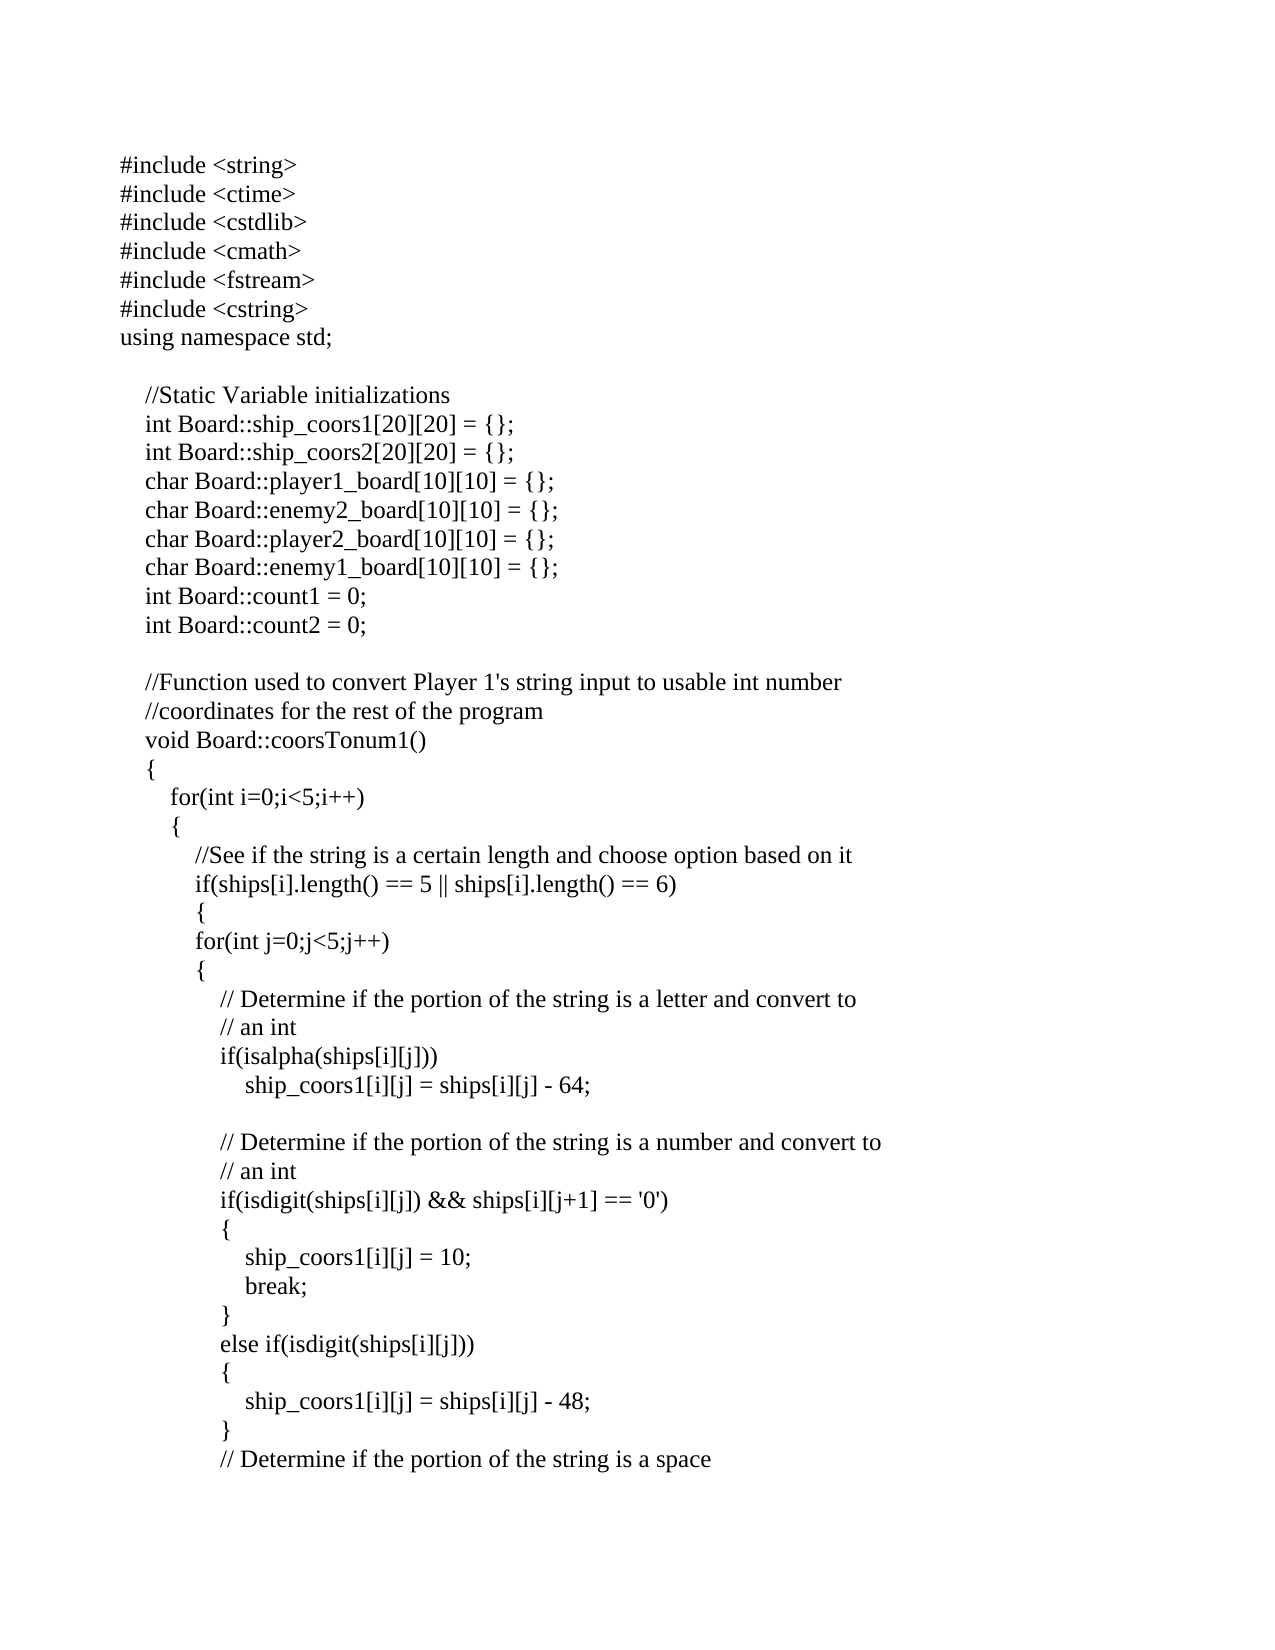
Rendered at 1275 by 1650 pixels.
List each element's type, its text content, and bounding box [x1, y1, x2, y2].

text char Board::enemy1_board[10][10] = {}; [120, 552, 1140, 581]
text ship_coors1[i][j] = 10; [120, 1242, 1140, 1271]
text // Determine if the portion of the string is a number and convert to [120, 1127, 1140, 1156]
text ship_coors1[i][j] = ships[i][j] - 64; [120, 1070, 1140, 1099]
text char Board::enemy2_board[10][10] = {}; [120, 495, 1140, 524]
text { [120, 754, 1140, 782]
text // Determine if the portion of the string is a space [120, 1444, 1140, 1472]
text int Board::ship_coors1[20][20] = {}; [120, 409, 1140, 437]
text int Board::count2 = 0; [120, 610, 1140, 639]
text { [120, 811, 1140, 840]
text { [120, 1357, 1140, 1386]
text void Board::coorsTonum1() [120, 725, 1140, 754]
text { [120, 1214, 1140, 1242]
text if(isdigit(ships[i][j]) && ships[i][j+1] == '0') [120, 1185, 1140, 1214]
text for(int j=0;j<5;j++) [120, 926, 1140, 955]
text int Board::count1 = 0; [120, 581, 1140, 610]
text int Board::ship_coors2[20][20] = {}; [120, 437, 1140, 466]
text } [120, 1300, 1140, 1329]
text //Static Variable initializations [120, 380, 1140, 409]
text for(int i=0;i<5;i++) [120, 782, 1140, 811]
text // Determine if the portion of the string is a letter and convert to [120, 984, 1140, 1012]
text { [120, 955, 1140, 984]
text using namespace std; [120, 322, 1140, 351]
text // an int [120, 1156, 1140, 1185]
text break; [120, 1271, 1140, 1300]
text else if(isdigit(ships[i][j])) [120, 1329, 1140, 1357]
text #include <ctime> [120, 179, 1140, 207]
text ship_coors1[i][j] = ships[i][j] - 48; [120, 1386, 1140, 1415]
text if(ships[i].length() == 5 || ships[i].length() == 6) [120, 869, 1140, 897]
text if(isalpha(ships[i][j])) [120, 1041, 1140, 1070]
text { [120, 897, 1140, 926]
text //coordinates for the rest of the program [120, 696, 1140, 725]
text #include <fstream> [120, 265, 1140, 294]
text #include <cstdlib> [120, 207, 1140, 236]
text #include <string> [120, 150, 1140, 179]
text #include <cmath> [120, 236, 1140, 265]
text // an int [120, 1012, 1140, 1041]
text //See if the string is a certain length and choose option based on it [120, 840, 1140, 869]
text char Board::player1_board[10][10] = {}; [120, 466, 1140, 495]
text //Function used to convert Player 1's string input to usable int number [120, 667, 1140, 696]
text char Board::player2_board[10][10] = {}; [120, 524, 1140, 552]
text } [120, 1415, 1140, 1444]
text #include <cstring> [120, 294, 1140, 322]
